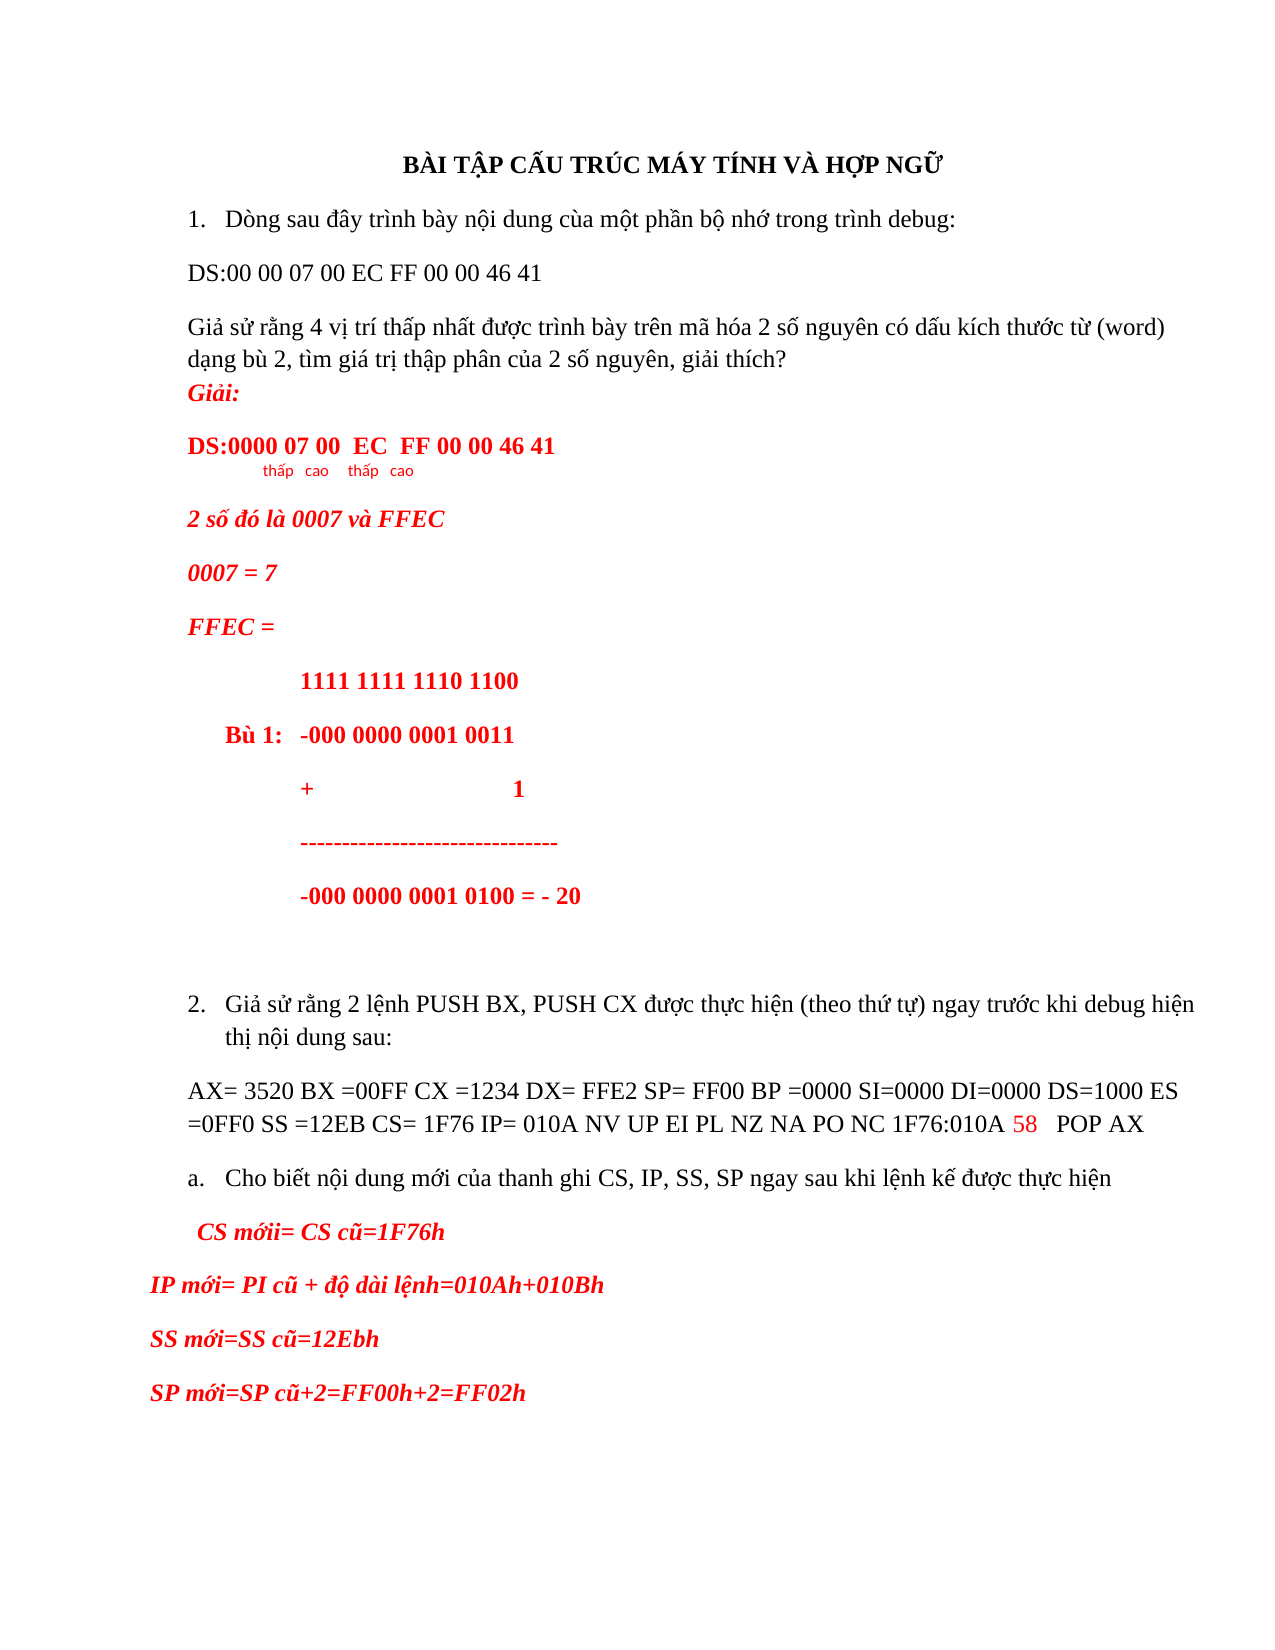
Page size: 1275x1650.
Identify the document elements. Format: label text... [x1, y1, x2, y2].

text 2 số đó là 0007 và FFEC [187, 504, 1196, 533]
text SS mới=SS cũ=12Ebh [150, 1324, 1196, 1353]
text FFEC = [150, 612, 1196, 641]
text Bù 1: -000 0000 0001 0011 [150, 720, 1196, 748]
text SP mới=SP cũ+2=FF00h+2=FF02h [150, 1378, 1196, 1407]
text 1111 1111 1110 1100 [225, 666, 1196, 695]
text ------------------------------- [225, 827, 1196, 856]
text thấp cao thấp cao [150, 460, 1196, 481]
list Dòng sau đây trình bày nội dung cùa một phần bộ nhớ trong trình debug: [187, 204, 1196, 233]
text + 1 [225, 774, 1196, 802]
text 0007 = 7 [187, 558, 1196, 587]
text DS:00 00 07 00 EC FF 00 00 46 41 [187, 258, 1196, 286]
list Cho biết nội dung mới của thanh ghi CS, IP, SS, SP ngay sau khi lệnh kế được thực hiện [187, 1163, 1196, 1192]
text -000 0000 0001 0100 = - 20 [150, 881, 1196, 910]
text IP mới= PI cũ + độ dài lệnh=010Ah+010Bh [150, 1271, 1196, 1299]
list Giả sử rằng 2 lệnh PUSH BX, PUSH CX được thực hiện (theo thứ tự) ngay trước khi debug hiện thị nội dung sau: [187, 989, 1196, 1051]
text CS mớii= CS cũ=1F76h [150, 1217, 1196, 1245]
text BÀI TẬP CẤU TRÚC MÁY TÍNH VÀ HỢP NGỮ [150, 150, 1196, 179]
text DS:0000 07 00 EC FF 00 00 46 41 [187, 431, 1196, 460]
text Giả sử rằng 4 vị trí thấp nhất được trình bày trên mã hóa 2 số nguyên có dấu kích thước từ (word) dạng bù 2, tìm giá trị thập phân của 2 số nguyên, giải thích? Giải: [187, 312, 1196, 406]
text AX= 3520 BX =00FF CX =1234 DX= FFE2 SP= FF00 BP =0000 SI=0000 DI=0000 DS=1000 ES =0FF0 SS =12EB CS= 1F76 IP= 010A NV UP EI PL NZ NA PO NC 1F76:010A 58 POP AX [187, 1076, 1196, 1138]
